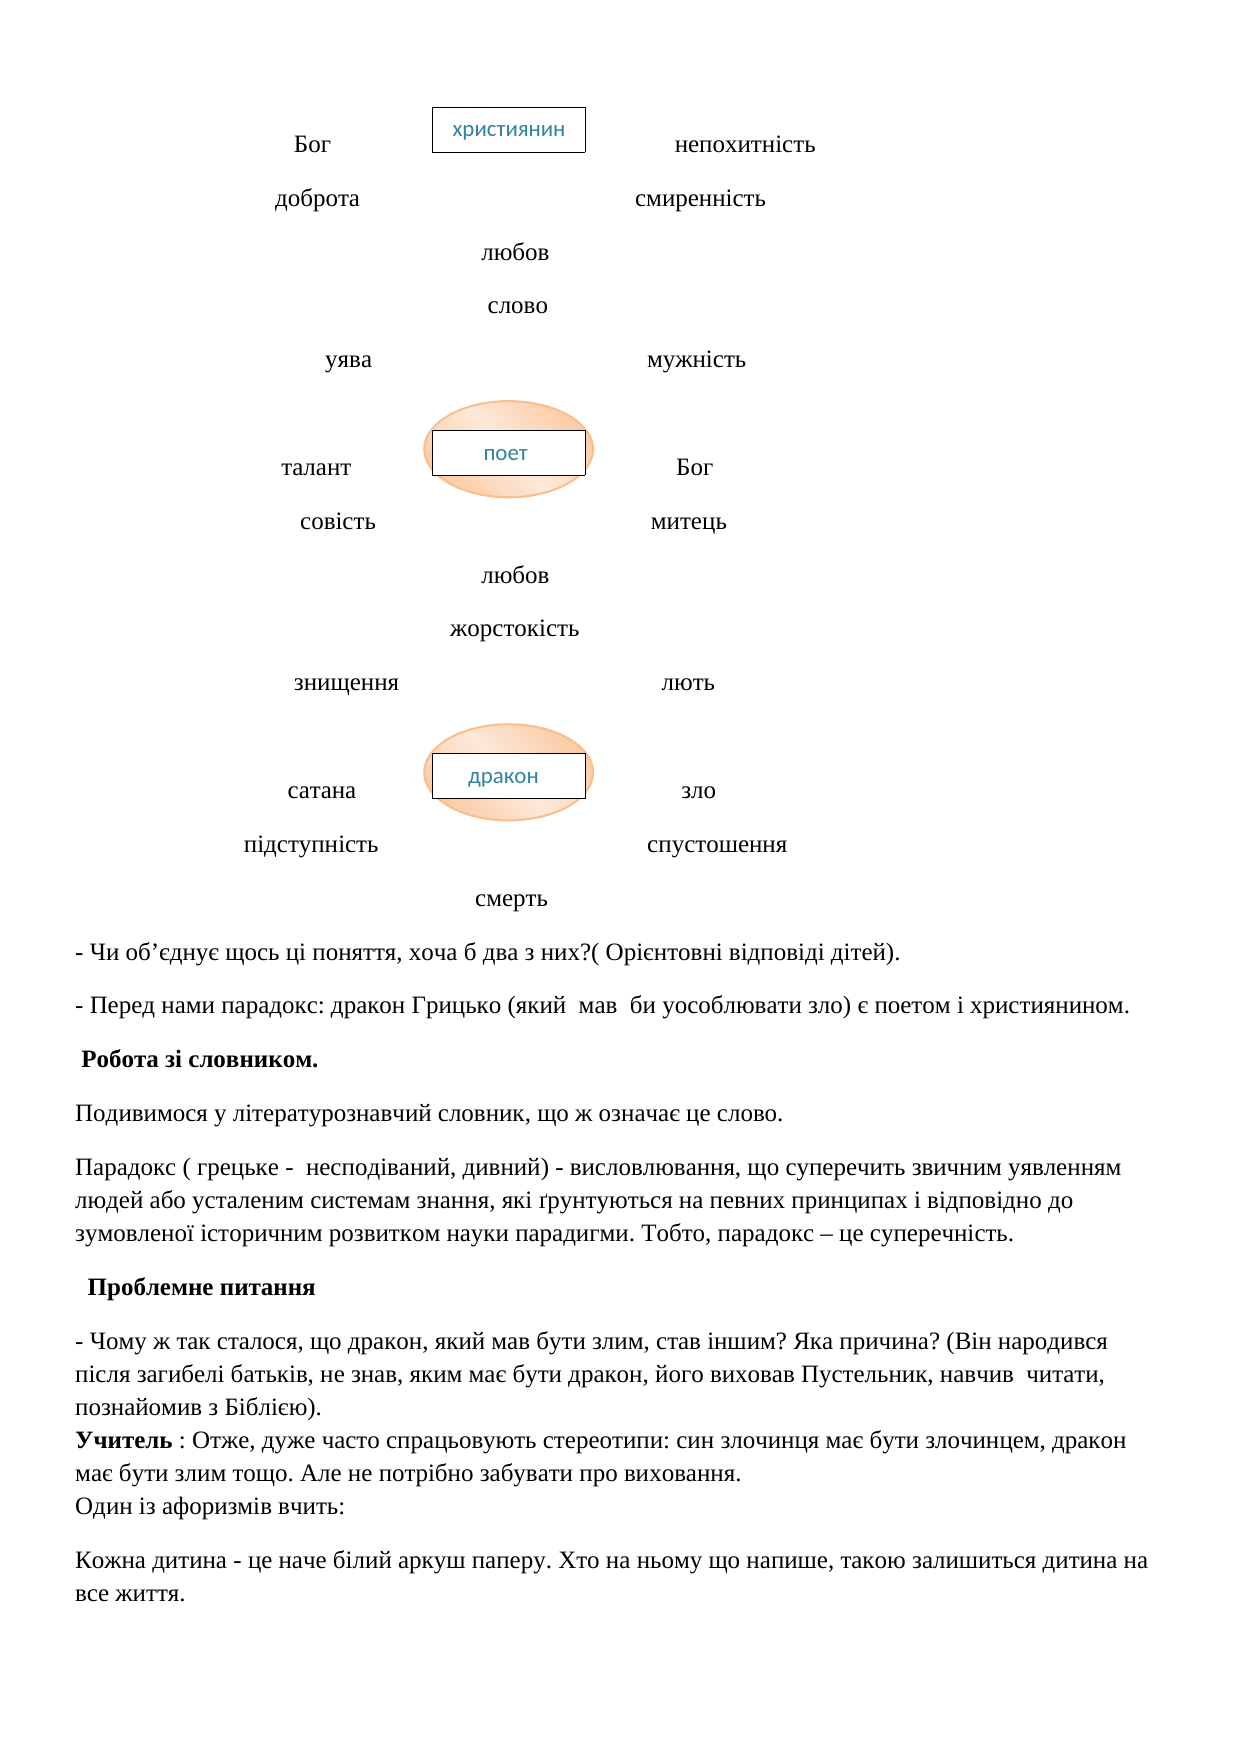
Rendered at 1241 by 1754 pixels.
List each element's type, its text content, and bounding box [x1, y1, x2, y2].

text любов [75, 560, 1165, 588]
text Подивимося у літературознавчий словник, що ж означає це слово. [75, 1098, 1165, 1127]
text Бог непохитність [75, 129, 1165, 158]
text жорстокість [75, 613, 1165, 642]
text доброта смиренність [75, 183, 1165, 211]
text - Чому ж так сталося, що дракон, який мав бути злим, став іншим? Яка причина? (Він народився після загибелі батьків, не знав, яким має бути дракон, його виховав Пустельник, навчив читати, познайомив з Біблією). Учитель : Отже, дуже часто спрацьовують стереотипи: син злочинця має бути злочинцем, дракон має бути злим тощо. Але не потрібно забувати про виховання. Один із афоризмів вчить: [75, 1326, 1165, 1520]
text - Чи об’єднує щось ці поняття, хоча б два з них?( Орієнтовні відповіді дітей). [75, 937, 1165, 965]
text уява мужність [75, 344, 1165, 373]
text Кожна дитина - це наче білий аркуш паперу. Хто на ньому що напише, такою залишиться дитина на все життя. [75, 1545, 1165, 1607]
text смерть [75, 883, 1165, 912]
text знищення лють [75, 667, 1165, 696]
text сатана зло [75, 775, 1165, 804]
text Робота зі словником. [75, 1044, 1165, 1073]
text Парадокс ( грецьке - несподіваний, дивний) - висловлювання, що суперечить звичним уявленням людей або усталеним системам знання, які ґрунтуються на певних принципах і відповідно до зумовленої історичним розвитком науки парадигми. Тобто, парадокс – це суперечність. [75, 1152, 1165, 1247]
text любов [75, 237, 1165, 265]
text совість митець [75, 506, 1165, 534]
text підступність спустошення [75, 829, 1165, 858]
text Проблемне питання [75, 1272, 1165, 1301]
text талант Бог [75, 452, 1165, 481]
text - Перед нами парадокс: дракон Грицько (який мав би уособлювати зло) є поетом і християнином. [75, 991, 1165, 1019]
text слово [75, 290, 1165, 319]
